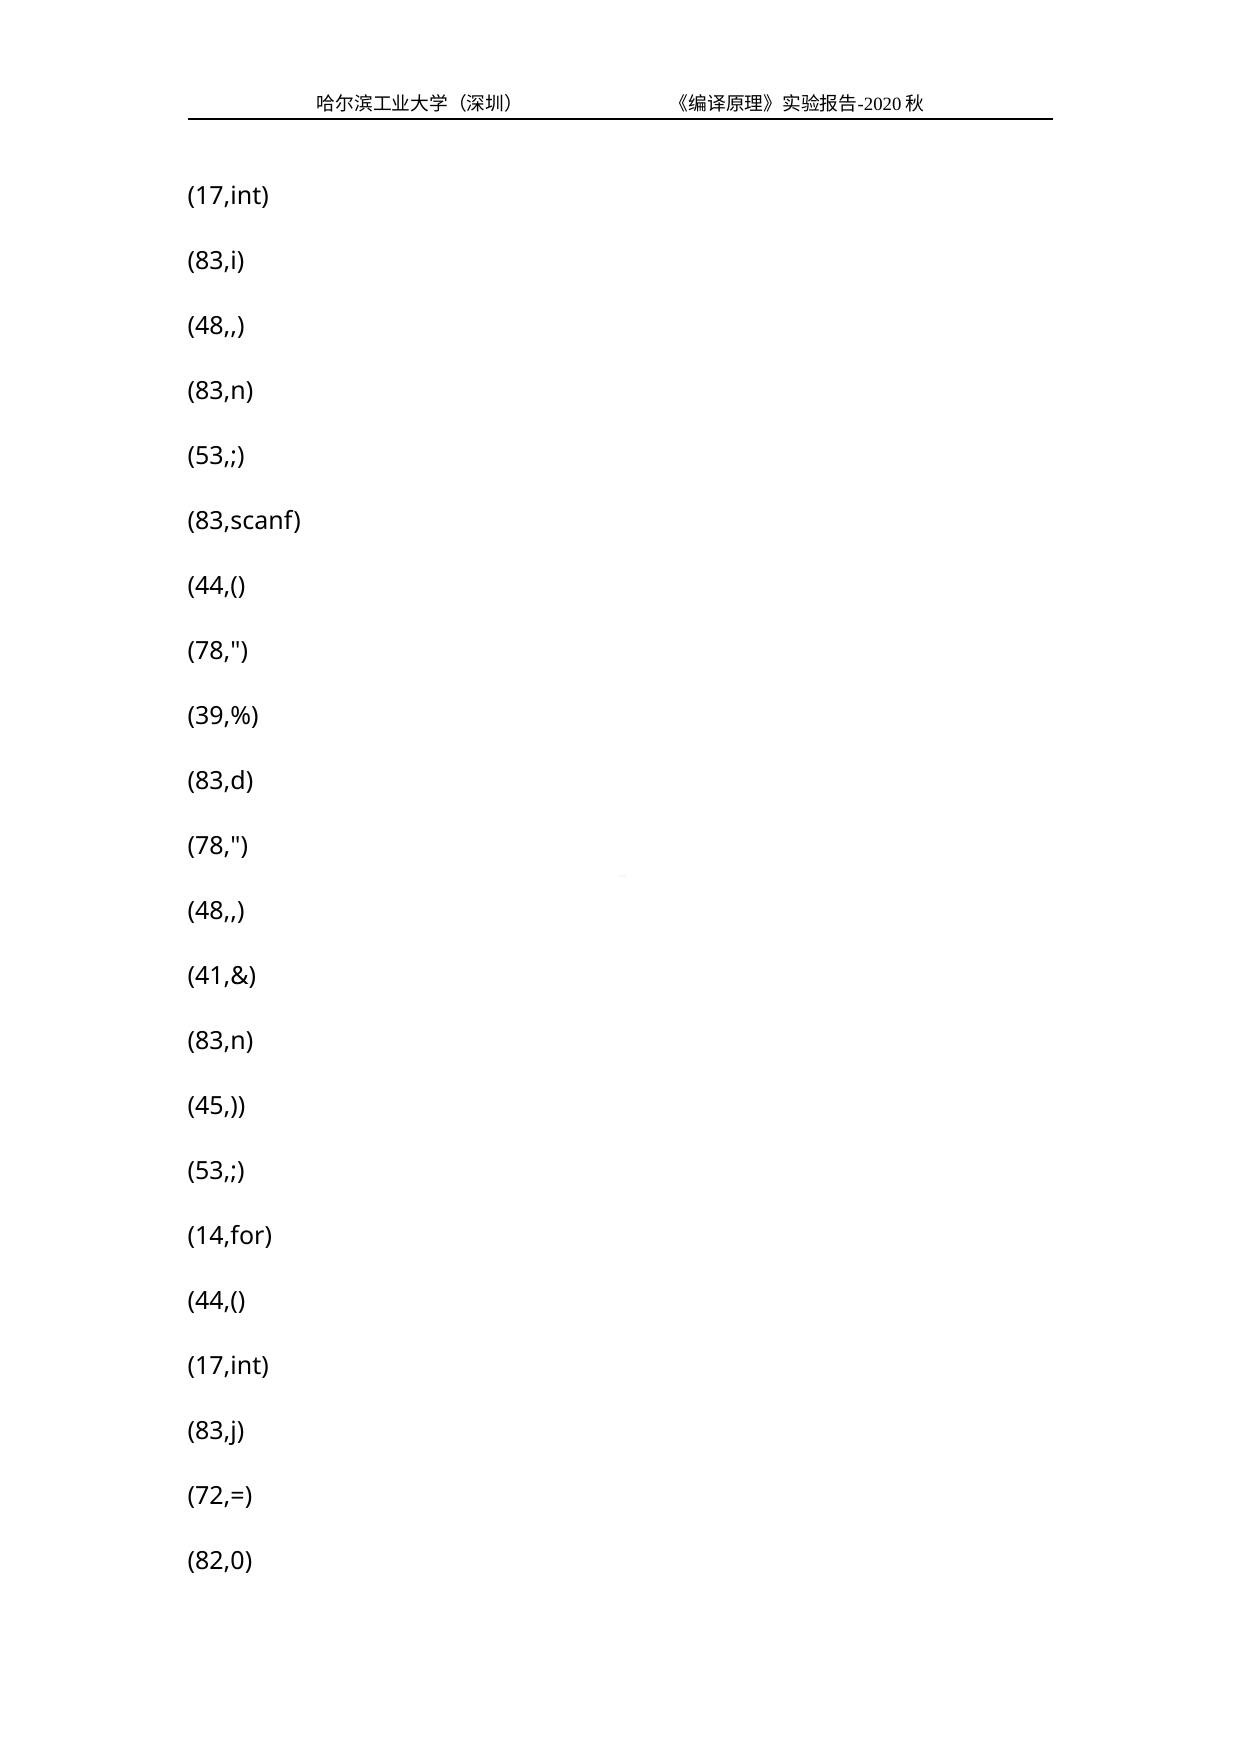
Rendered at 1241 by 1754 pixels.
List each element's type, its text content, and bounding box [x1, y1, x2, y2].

list (48,,) [187, 292, 1053, 357]
list (83,n) [187, 357, 1053, 422]
list (78,") [187, 812, 1053, 877]
list (14,for) [187, 1202, 1053, 1267]
list (72,=) [187, 1462, 1053, 1527]
list (53,;) [187, 1137, 1053, 1202]
list (44,() [187, 1267, 1053, 1332]
list (83,d) [187, 747, 1053, 812]
list (83,j) [187, 1397, 1053, 1462]
list (45,)) [187, 1072, 1053, 1137]
list (17,int) [187, 162, 1053, 227]
list (17,int) [187, 1332, 1053, 1397]
list (82,0) [187, 1527, 1053, 1592]
list (78,") [187, 617, 1053, 682]
list (41,&) [187, 942, 1053, 1007]
list (44,() [187, 552, 1053, 617]
list (83,n) [187, 1007, 1053, 1072]
list (39,%) [187, 682, 1053, 747]
list (83,scanf) [187, 487, 1053, 552]
list (53,;) [187, 422, 1053, 487]
list (83,i) [187, 227, 1053, 292]
list (48,,) [187, 877, 1053, 942]
